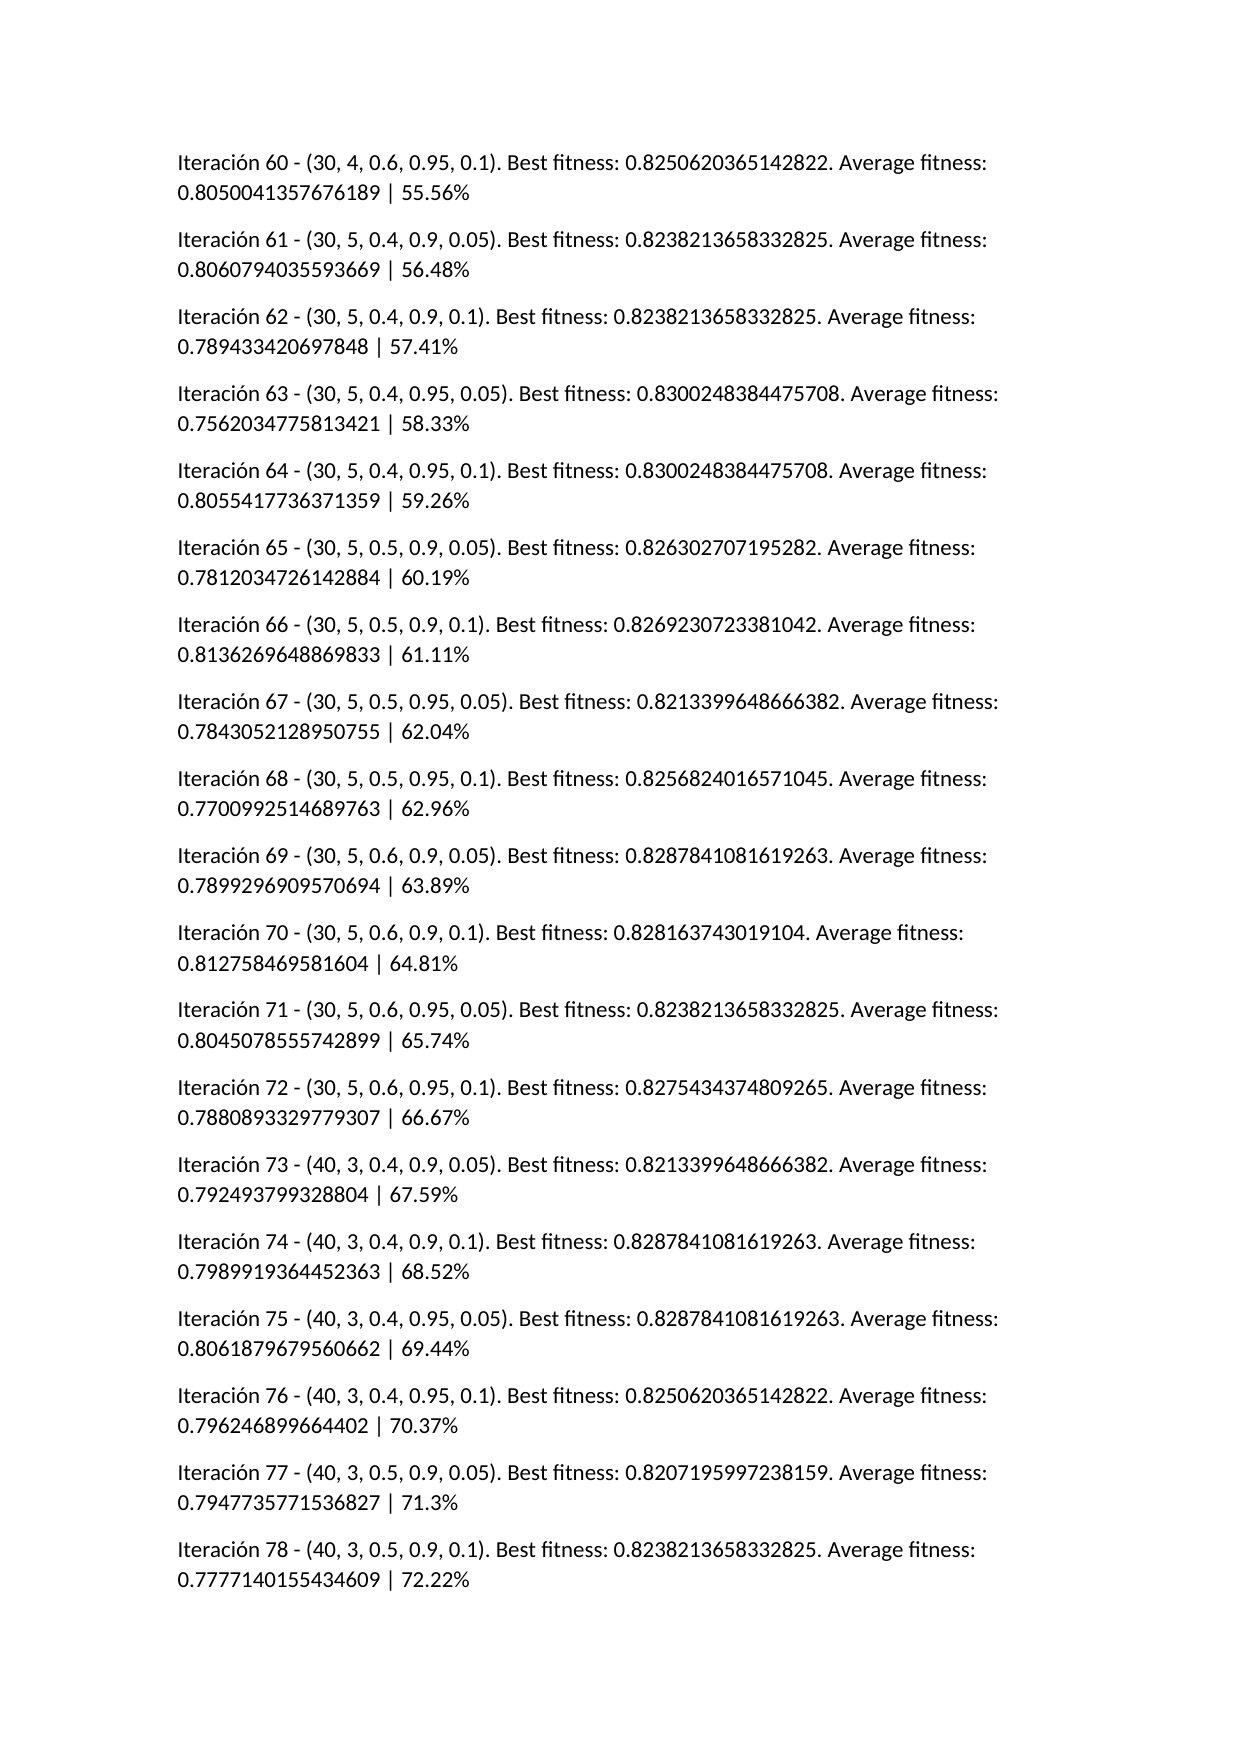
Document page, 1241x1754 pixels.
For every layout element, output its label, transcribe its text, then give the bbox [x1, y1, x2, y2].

text Iteración 77 - (40, 3, 0.5, 0.9, 0.05). Best fitness: 0.8207195997238159. Average fitness: 0.7947735771536827 | 71.3% [177, 1458, 1063, 1516]
text Iteración 69 - (30, 5, 0.6, 0.9, 0.05). Best fitness: 0.8287841081619263. Average fitness: 0.7899296909570694 | 63.89% [177, 841, 1063, 899]
text Iteración 63 - (30, 5, 0.4, 0.95, 0.05). Best fitness: 0.8300248384475708. Average fitness: 0.7562034775813421 | 58.33% [177, 379, 1063, 437]
text Iteración 64 - (30, 5, 0.4, 0.95, 0.1). Best fitness: 0.8300248384475708. Average fitness: 0.8055417736371359 | 59.26% [177, 456, 1063, 514]
text Iteración 67 - (30, 5, 0.5, 0.95, 0.05). Best fitness: 0.8213399648666382. Average fitness: 0.7843052128950755 | 62.04% [177, 687, 1063, 745]
text Iteración 70 - (30, 5, 0.6, 0.9, 0.1). Best fitness: 0.828163743019104. Average fitness: 0.812758469581604 | 64.81% [177, 918, 1063, 977]
text Iteración 66 - (30, 5, 0.5, 0.9, 0.1). Best fitness: 0.8269230723381042. Average fitness: 0.8136269648869833 | 61.11% [177, 610, 1063, 668]
text Iteración 60 - (30, 4, 0.6, 0.95, 0.1). Best fitness: 0.8250620365142822. Average fitness: 0.8050041357676189 | 55.56% [177, 148, 1063, 206]
text Iteración 78 - (40, 3, 0.5, 0.9, 0.1). Best fitness: 0.8238213658332825. Average fitness: 0.7777140155434609 | 72.22% [177, 1535, 1063, 1593]
text Iteración 73 - (40, 3, 0.4, 0.9, 0.05). Best fitness: 0.8213399648666382. Average fitness: 0.792493799328804 | 67.59% [177, 1150, 1063, 1208]
text Iteración 75 - (40, 3, 0.4, 0.95, 0.05). Best fitness: 0.8287841081619263. Average fitness: 0.8061879679560662 | 69.44% [177, 1304, 1063, 1362]
text Iteración 71 - (30, 5, 0.6, 0.95, 0.05). Best fitness: 0.8238213658332825. Average fitness: 0.8045078555742899 | 65.74% [177, 996, 1063, 1054]
text Iteración 68 - (30, 5, 0.5, 0.95, 0.1). Best fitness: 0.8256824016571045. Average fitness: 0.7700992514689763 | 62.96% [177, 764, 1063, 822]
text Iteración 62 - (30, 5, 0.4, 0.9, 0.1). Best fitness: 0.8238213658332825. Average fitness: 0.789433420697848 | 57.41% [177, 302, 1063, 360]
text Iteración 65 - (30, 5, 0.5, 0.9, 0.05). Best fitness: 0.826302707195282. Average fitness: 0.7812034726142884 | 60.19% [177, 533, 1063, 591]
text Iteración 74 - (40, 3, 0.4, 0.9, 0.1). Best fitness: 0.8287841081619263. Average fitness: 0.7989919364452363 | 68.52% [177, 1227, 1063, 1285]
text Iteración 61 - (30, 5, 0.4, 0.9, 0.05). Best fitness: 0.8238213658332825. Average fitness: 0.8060794035593669 | 56.48% [177, 225, 1063, 283]
text Iteración 72 - (30, 5, 0.6, 0.95, 0.1). Best fitness: 0.8275434374809265. Average fitness: 0.7880893329779307 | 66.67% [177, 1073, 1063, 1131]
text Iteración 76 - (40, 3, 0.4, 0.95, 0.1). Best fitness: 0.8250620365142822. Average fitness: 0.796246899664402 | 70.37% [177, 1381, 1063, 1439]
